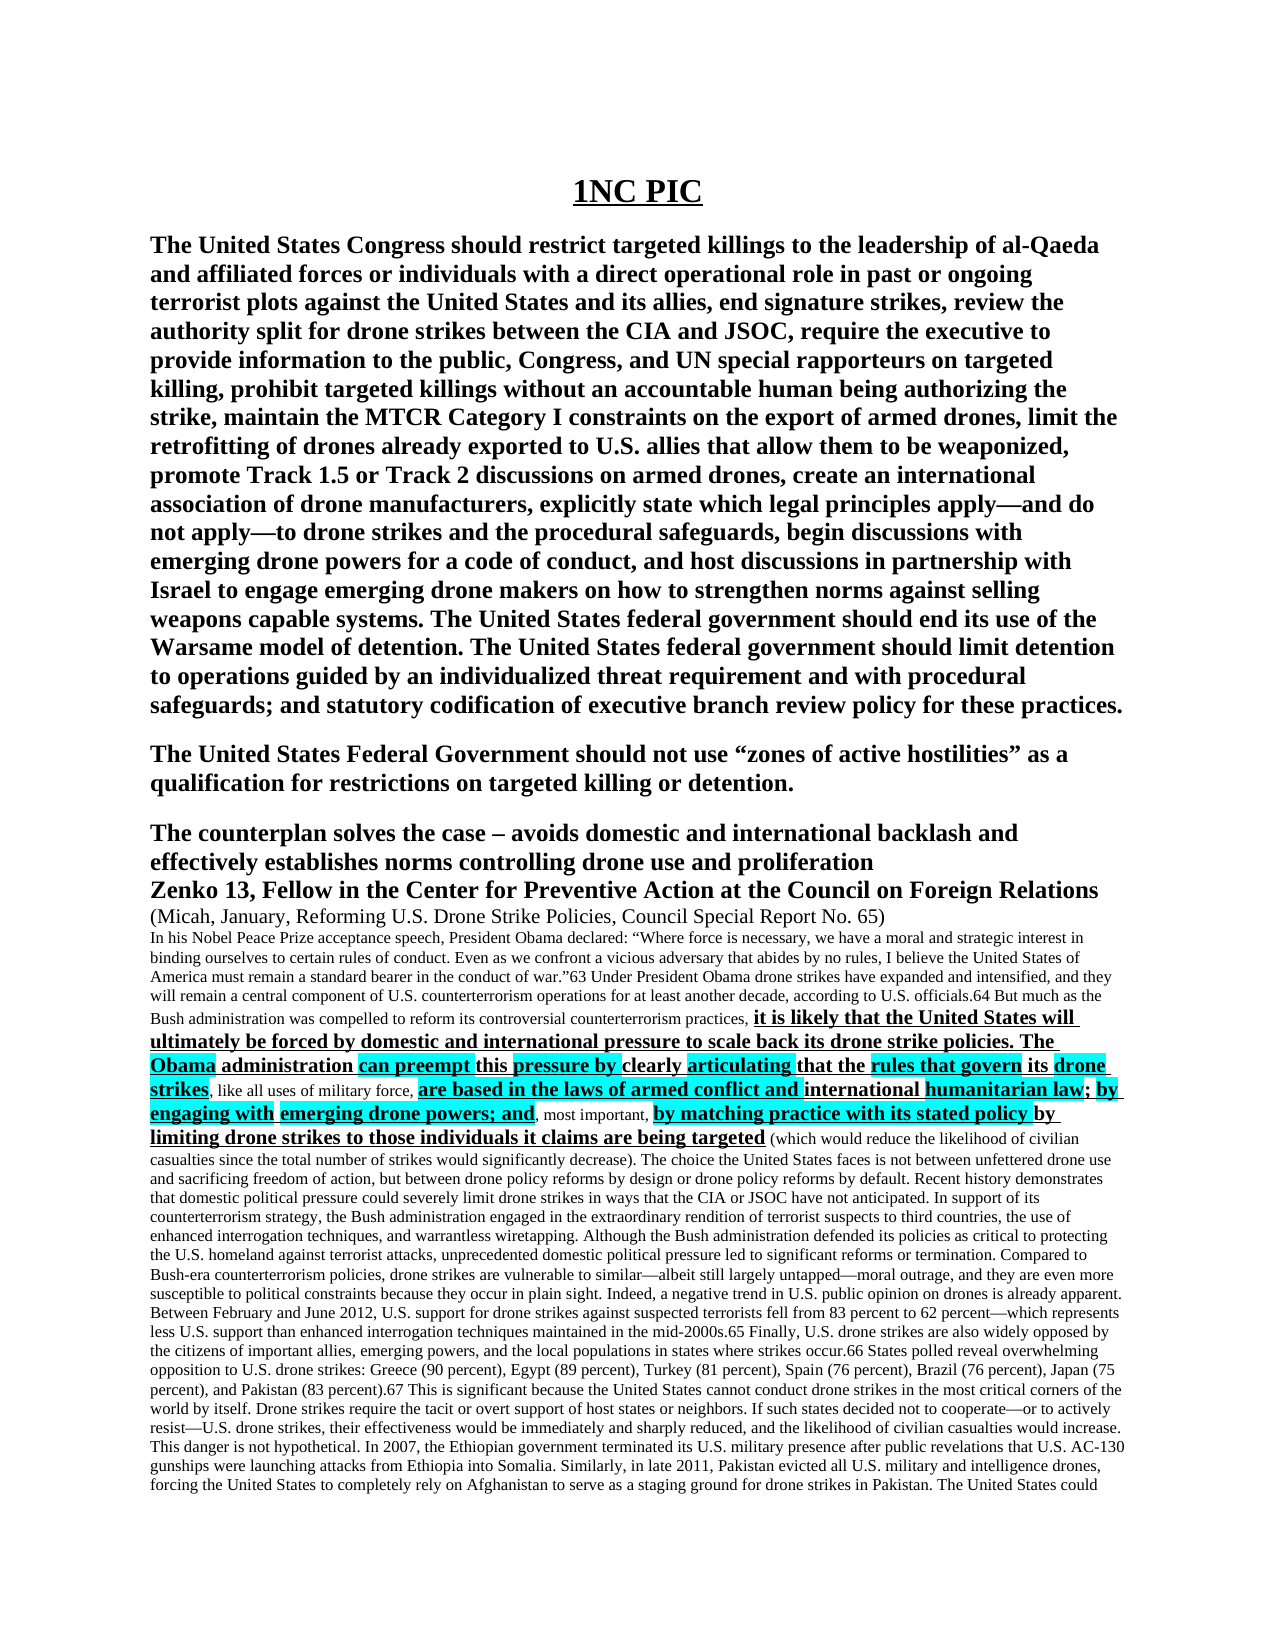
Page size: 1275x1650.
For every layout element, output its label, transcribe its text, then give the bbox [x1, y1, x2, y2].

text (Micah, January, Reforming U.S. Drone Strike Policies, Council Special Report No. 65) [150, 904, 1125, 928]
subtitle 1NC PIC [150, 171, 1125, 209]
subtitle The United States Congress should restrict targeted killings to the leadership of al-Qaeda and affiliated forces or individuals with a direct operational role in past or ongoing terrorist plots against the United States and its allies, end signature strikes, review the authority split for drone strikes between the CIA and JSOC, require the executive to provide information to the public, Congress, and UN special rapporteurs on targeted killing, prohibit targeted killings without an accountable human being authorizing the strike, maintain the MTCR Category I constraints on the export of armed drones, limit the retrofitting of drones already exported to U.S. allies that allow them to be weaponized, promote Track 1.5 or Track 2 discussions on armed drones, create an international association of drone manufacturers, explicitly state which legal principles apply—and do not apply—to drone strikes and the procedural safeguards, begin discussions with emerging drone powers for a code of conduct, and host discussions in partnership with Israel to engage emerging drone makers on how to strengthen norms against selling weapons capable systems. The United States federal government should end its use of the Warsame model of detention. The United States federal government should limit detention to operations guided by an individualized threat requirement and with procedural safeguards; and statutory codification of executive branch review policy for these practices. [150, 230, 1125, 719]
text Zenko 13, Fellow in the Center for Preventive Action at the Council on Foreign Relations [150, 875, 1125, 904]
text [150, 928, 1125, 1494]
subtitle The counterplan solves the case – avoids domestic and international backlash and effectively establishes norms controlling drone use and proliferation [150, 818, 1125, 875]
subtitle The United States Federal Government should not use “zones of active hostilities” as a qualification for restrictions on targeted killing or detention. [150, 739, 1125, 797]
